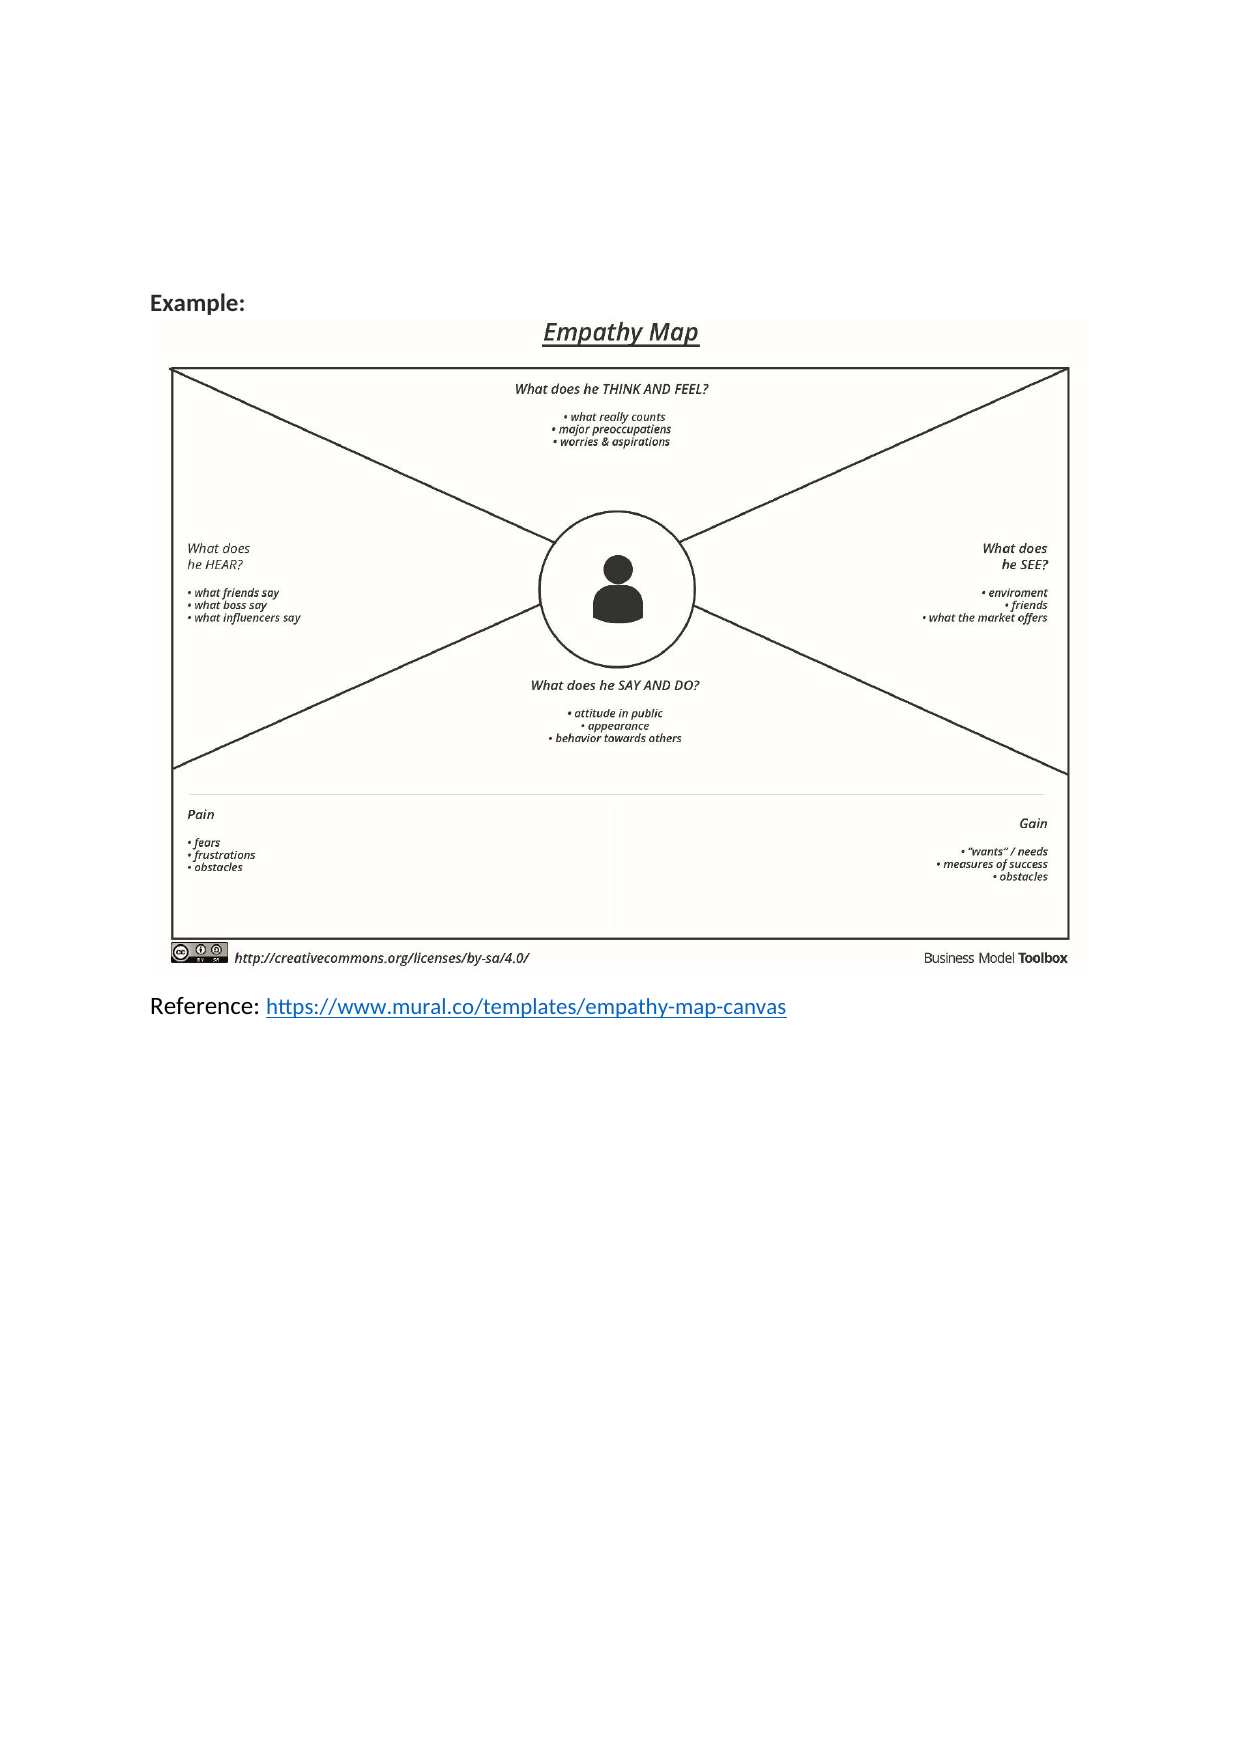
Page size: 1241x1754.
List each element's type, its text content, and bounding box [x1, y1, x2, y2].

picture [150, 319, 1091, 972]
text Reference: https://www.mural.co/templates/empathy-map-canvas [150, 991, 1090, 1021]
text Example: [150, 287, 1090, 319]
